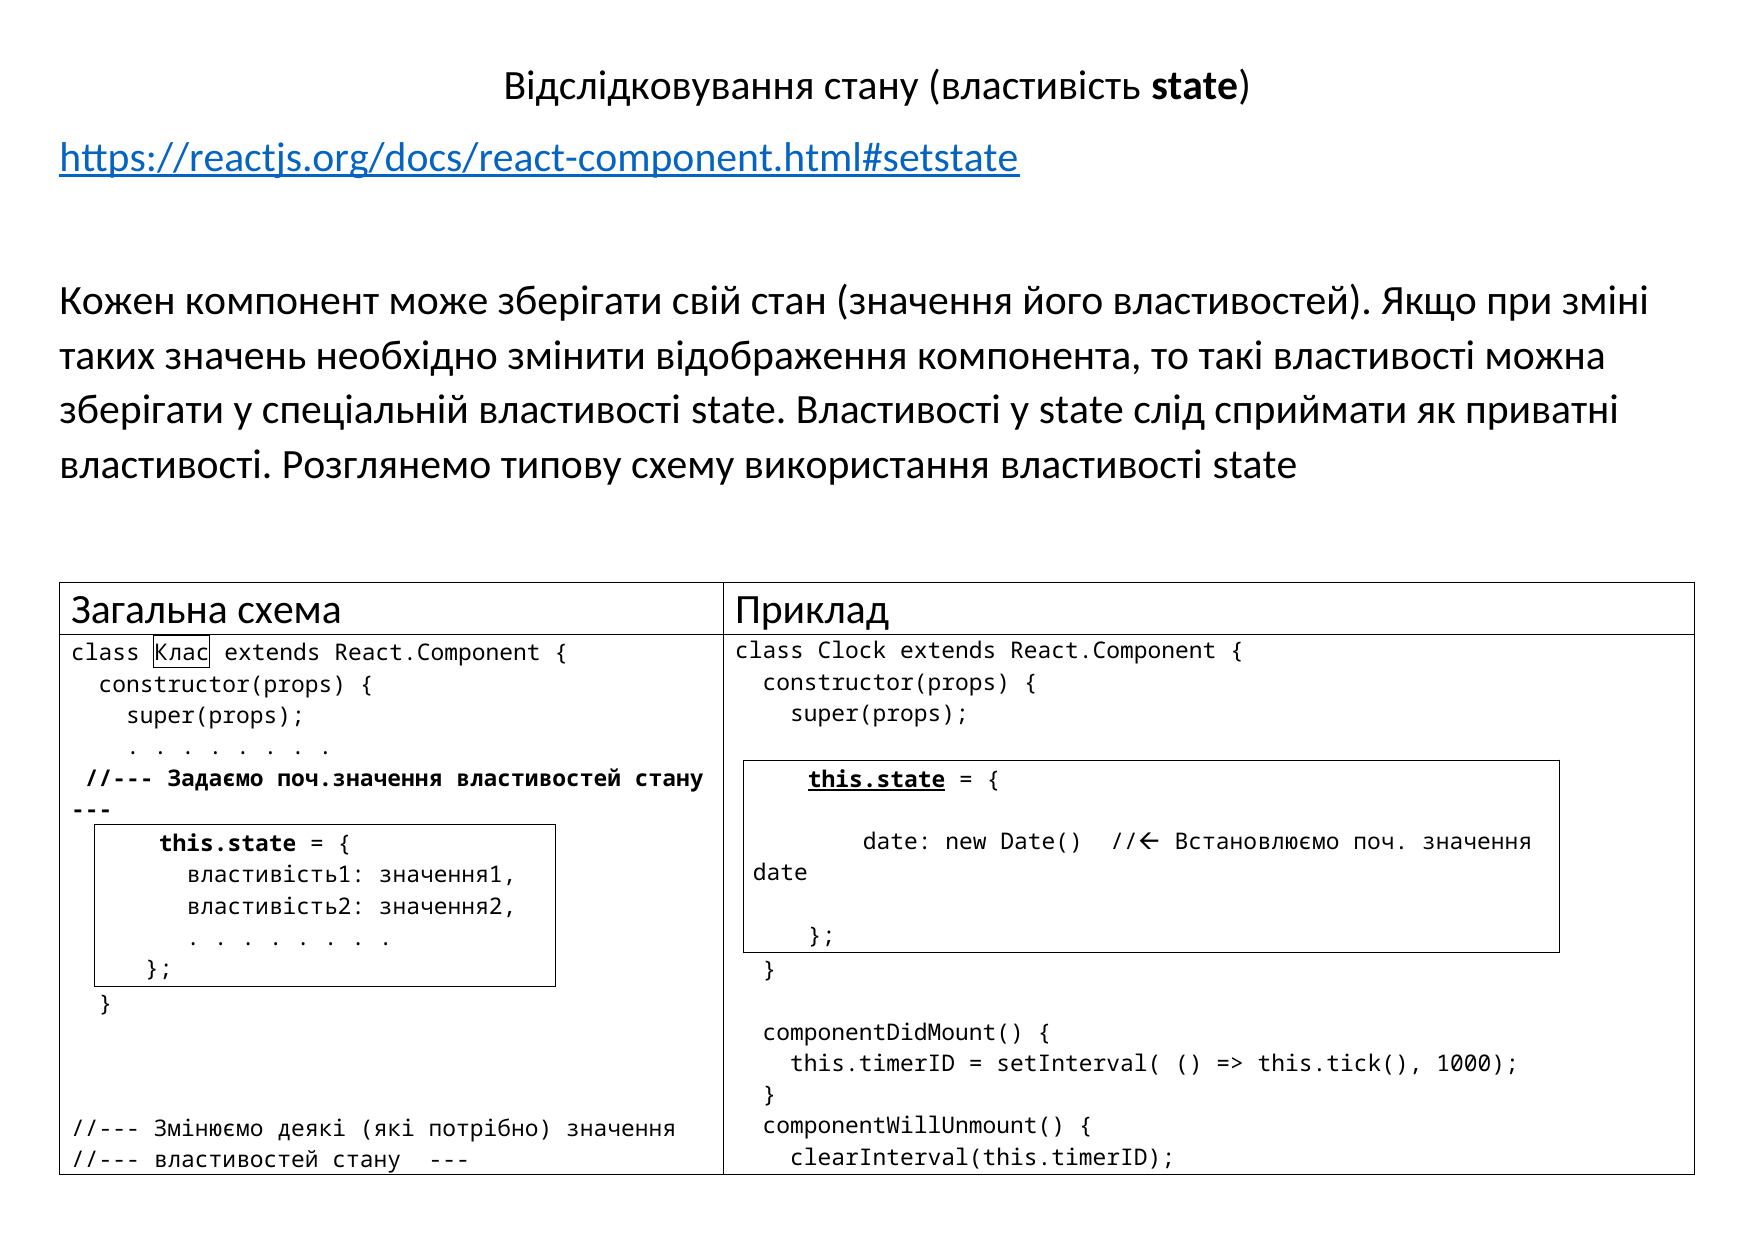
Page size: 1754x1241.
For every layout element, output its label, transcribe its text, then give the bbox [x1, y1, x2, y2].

text Відслідковування стану (властивість state) [59, 59, 1695, 110]
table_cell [60, 635, 723, 1174]
table_header Приклад [724, 583, 1694, 633]
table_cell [724, 635, 1694, 1174]
text https://reactjs.org/docs/react-component.html#setstate [59, 131, 1695, 181]
text Кожен компонент може зберігати свій стан (значення його властивостей). Якщо при зміні таких значень необхідно змінити відображення компонента, то такі властивості можна зберігати у спеціальній властивості state. Властивості у state слід сприймати як приватні властивості. Розглянемо типову схему використання властивості state [59, 274, 1695, 489]
table_header Загальна схема [60, 583, 723, 633]
